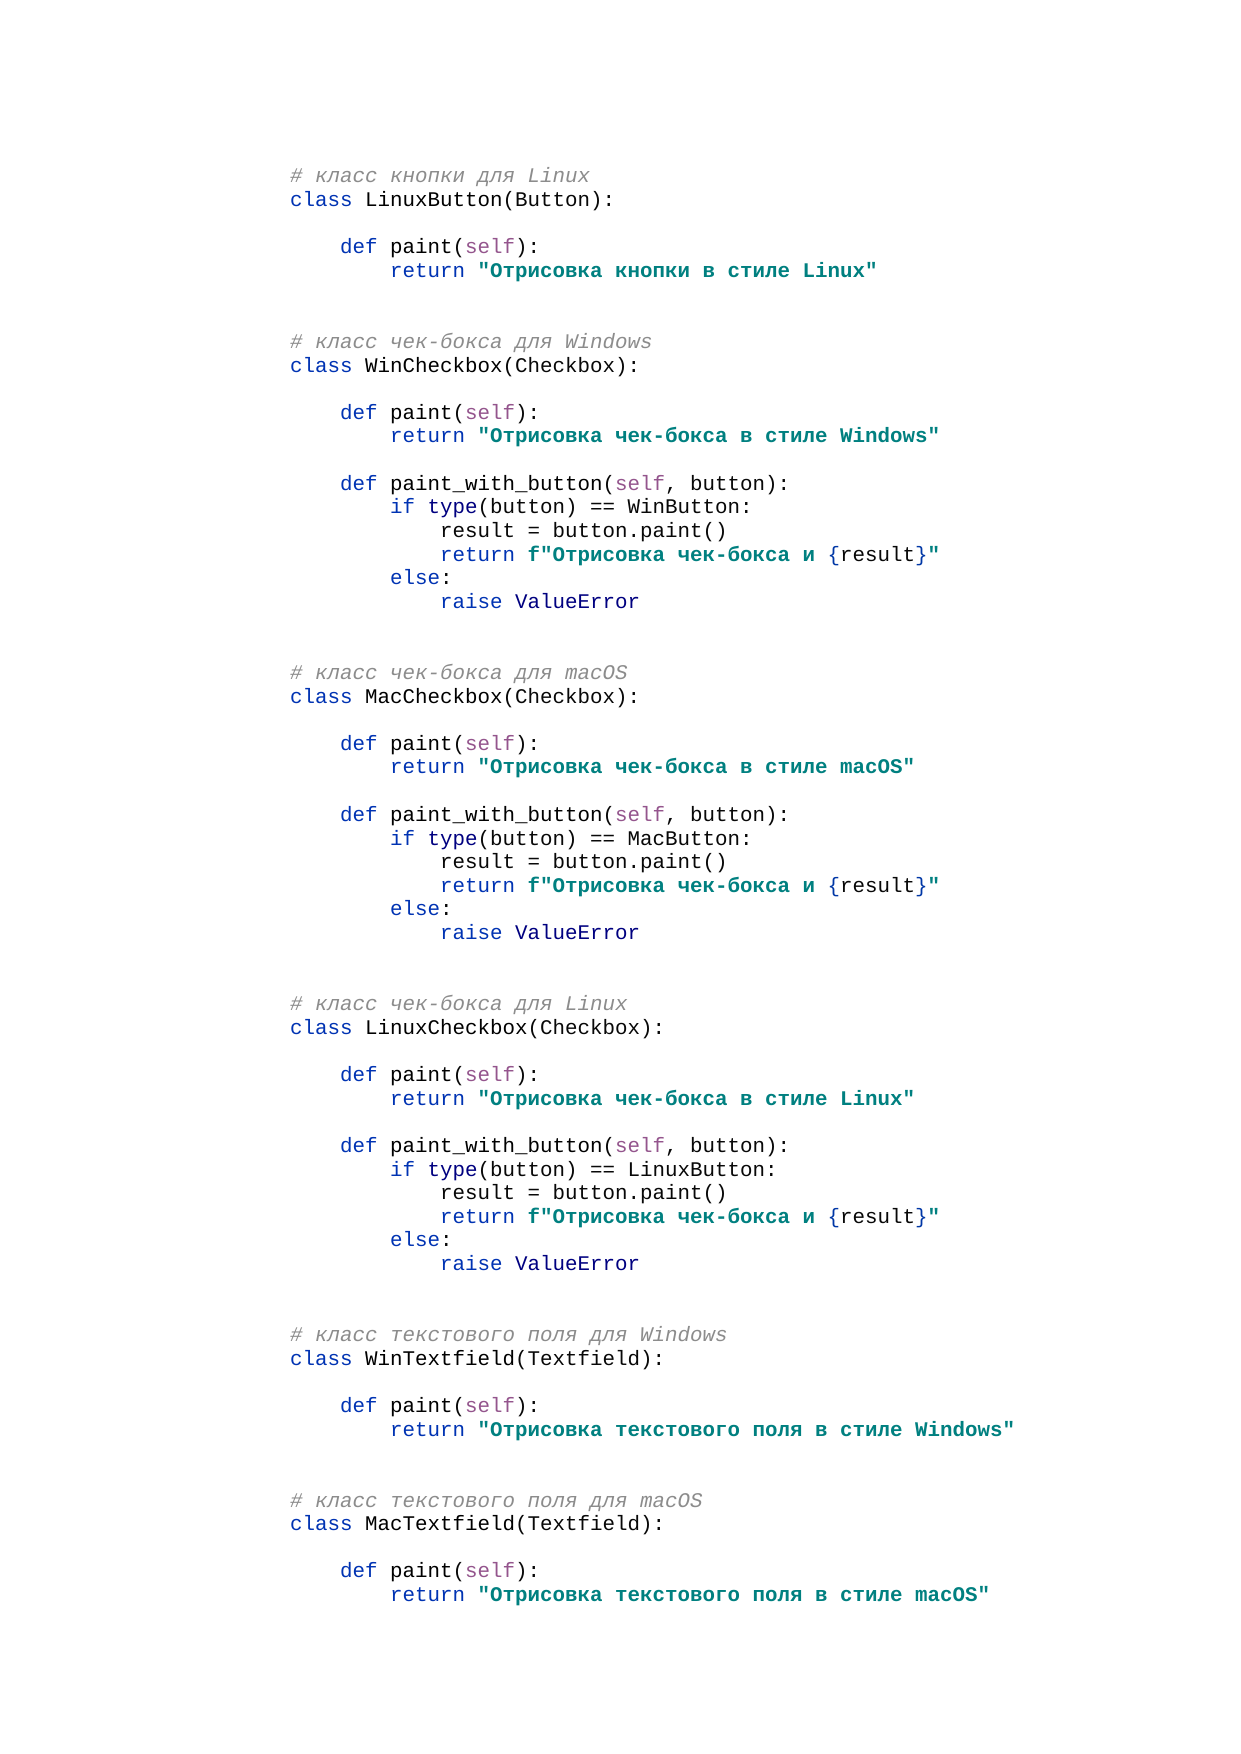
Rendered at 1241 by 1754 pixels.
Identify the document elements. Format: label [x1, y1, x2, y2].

text [290, 118, 1152, 1631]
